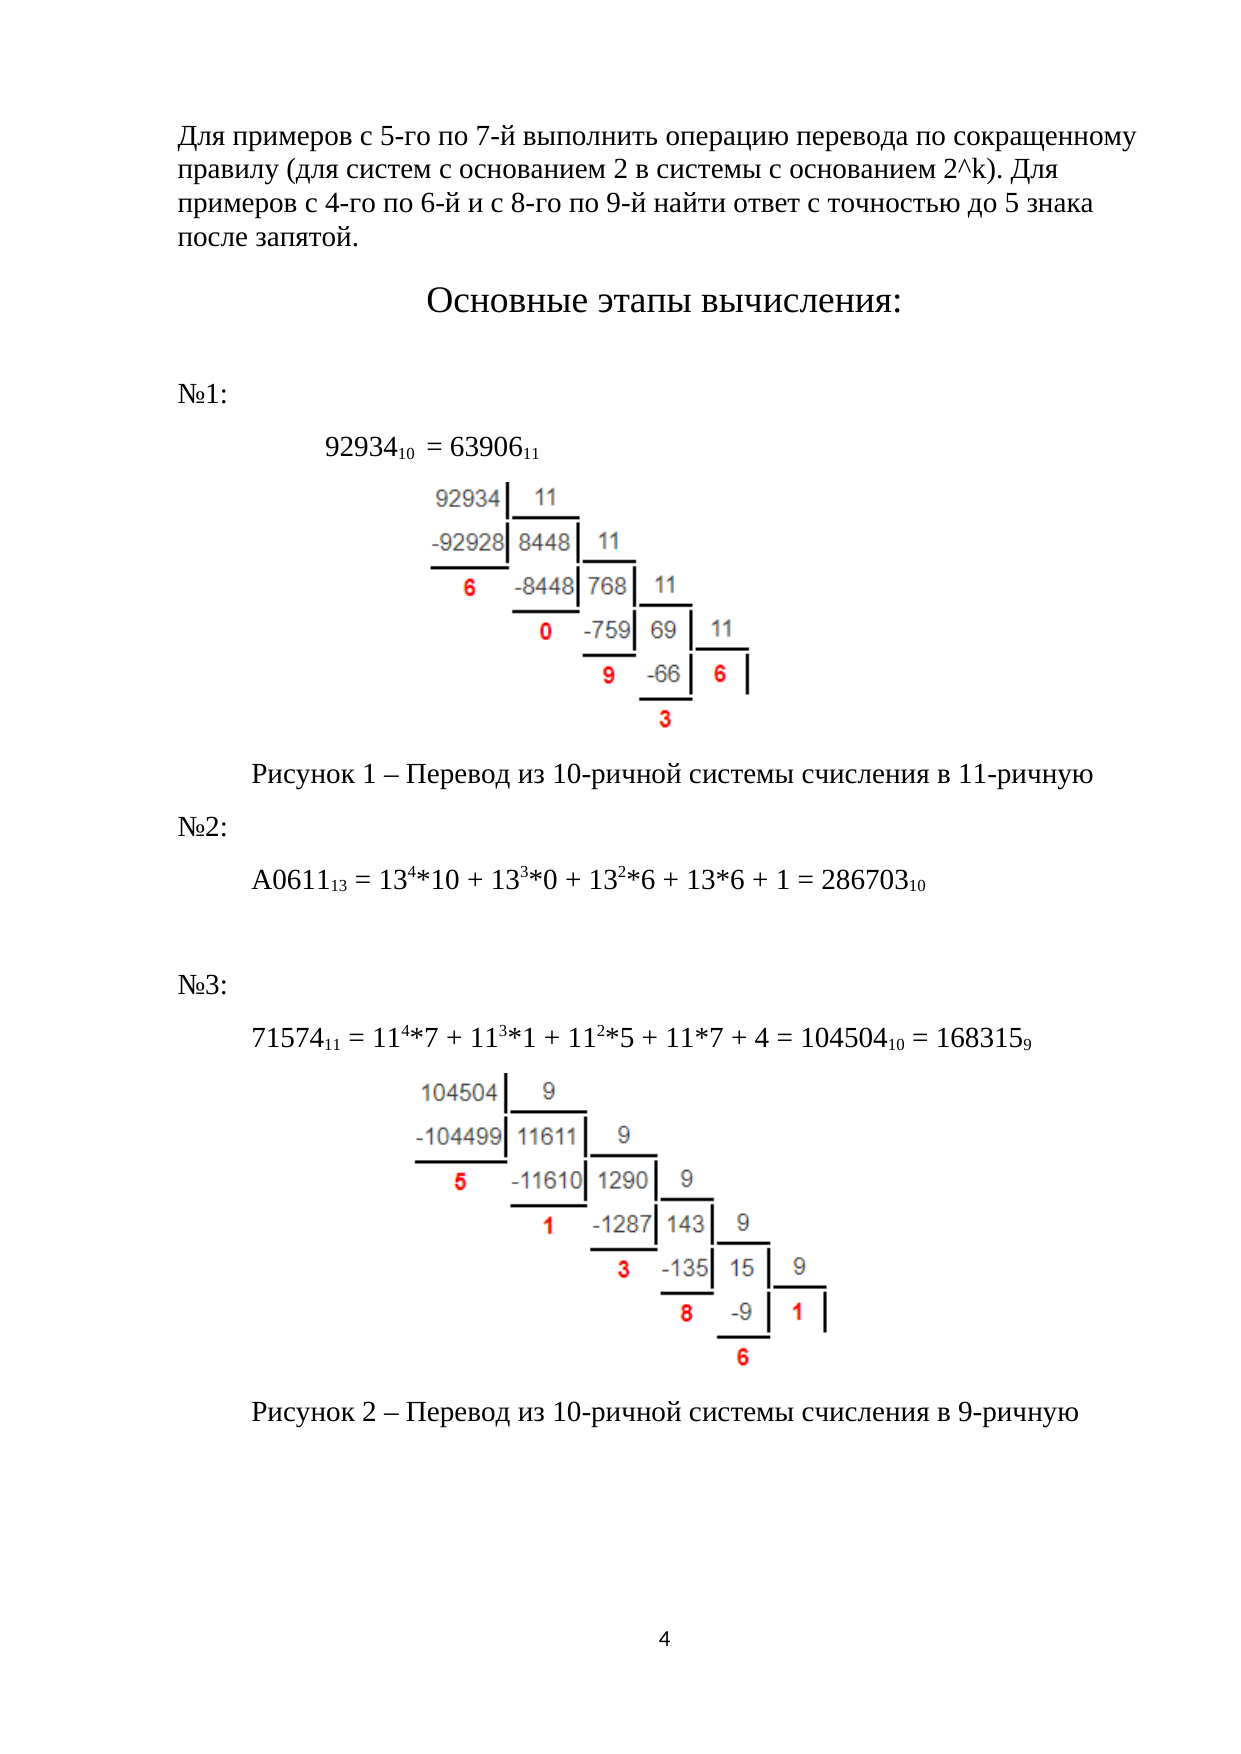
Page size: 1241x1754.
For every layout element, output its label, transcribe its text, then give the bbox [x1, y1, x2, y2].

text 7157411 = 114*7 + 113*1 + 112*5 + 11*7 + 4 = 10450410 = 1683159 [177, 1020, 1152, 1054]
text 9293410 = 6390611 [177, 429, 1152, 463]
text №2: [177, 809, 1152, 843]
text №1: [177, 377, 1152, 410]
picture [398, 1073, 866, 1375]
text Рисунок 2 – Перевод из 10-ричной системы счисления в 9-ричную [177, 1394, 1152, 1427]
text Рисунок 1 – Перевод из 10-ричной системы счисления в 11-ричную [177, 756, 1152, 790]
subtitle Основные этапы вычисления: [177, 277, 1152, 320]
text №3: [177, 967, 1152, 1001]
text А061113 = 134*10 + 133*0 + 132*6 + 13*6 + 1 = 28670310 [177, 862, 1152, 895]
picture [398, 482, 800, 737]
text Для примеров с 5-го по 7-й выполнить операцию перевода по сокращенному правилу (для систем с основанием 2 в системы с основанием 2^k). Для примеров с 4-го по 6-й и с 8-го по 9-й найти ответ с точностью до 5 знака после запятой. [177, 118, 1152, 252]
